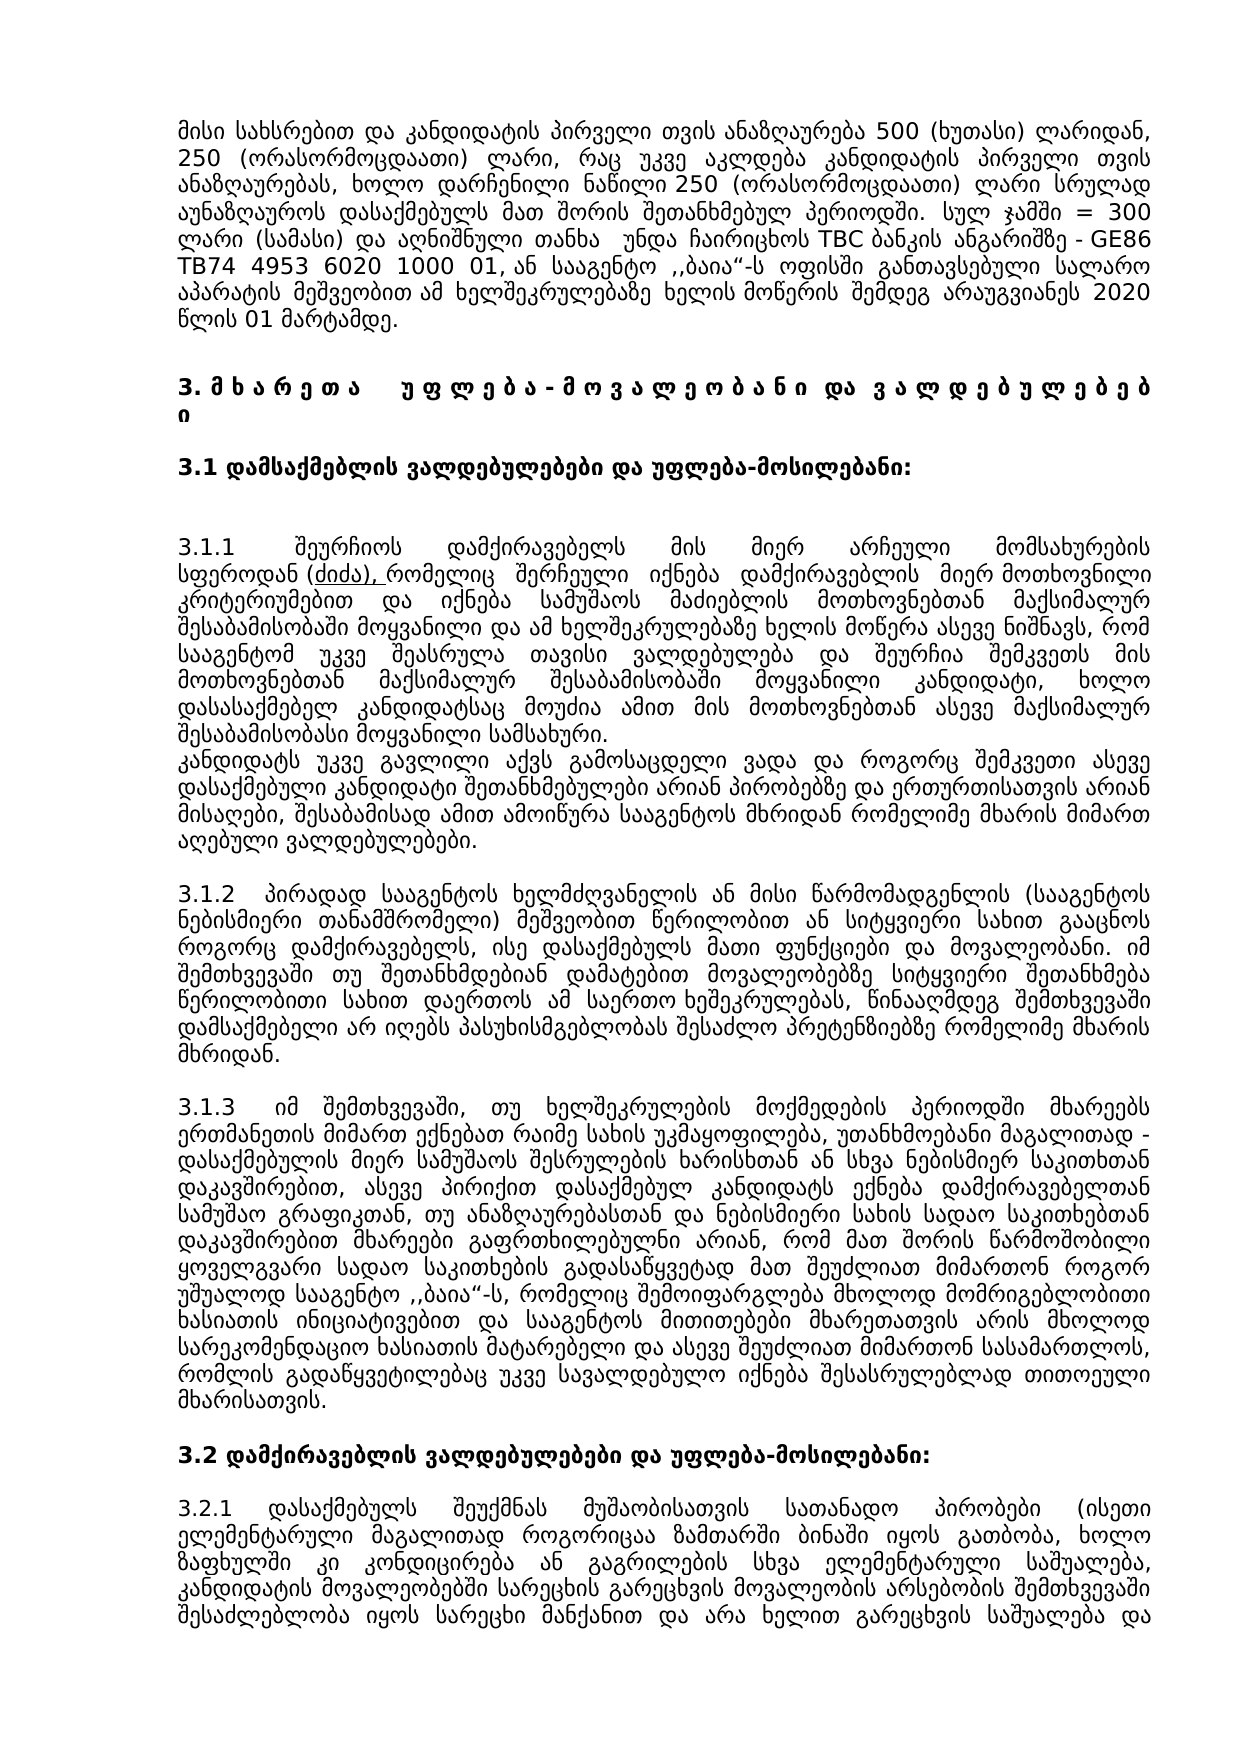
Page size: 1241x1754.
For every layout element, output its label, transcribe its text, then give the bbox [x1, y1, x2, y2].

text 3.1.1 შეურჩიოს დამქირავებელს მის მიერ არჩეული მომსახურების სფეროდან (ძიძა), რომელიც შერჩეული იქნება დამქირავებლის მიერ მოთხოვნილი კრიტერიუმებით და იქნება სამუშაოს მაძიებლის მოთხოვნებთან მაქსიმალურ შესაბამისობაში მოყვანილი და ამ ხელშეკრულებაზე ხელის მოწერა ასევე ნიშნავს, რომ სააგენტომ უკვე შეასრულა თავისი ვალდებულება და შეურჩია შემკვეთს მის მოთხოვნებთან მაქსიმალურ შესაბამისობაში მოყვანილი კანდიდატი, ხოლო დასასაქმებელ კანდიდატსაც მოუძია ამით მის მოთხოვნებთან ასევე მაქსიმალურ შესაბამისობასი მოყვანილი სამსახური. [177, 534, 1152, 747]
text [177, 118, 1152, 333]
text 3.2 დამქირავებლის ვალდებულებები და უფლება-მოსილებანი: [177, 1442, 1152, 1469]
text კანდიდატს უკვე გავლილი აქვს გამოსაცდელი ვადა და როგორც შემკვეთი ასევე დასაქმებული კანდიდატი შეთანხმებულები არიან პირობებზე და ერთურთისათვის არიან მისაღები, შესაბამისად ამით ამოიწურა სააგენტოს მხრიდან რომელიმე მხარის მიმართ აღებული ვალდებულებები. [177, 747, 1152, 854]
text 3.1.3 იმ შემთხვევაში, თუ ხელშეკრულების მოქმედების პერიოდში მხარეებს ერთმანეთის მიმართ ექნებათ რაიმე სახის უკმაყოფილება, უთანხმოებანი მაგალითად - დასაქმებულის მიერ სამუშაოს შესრულების ხარისხთან ან სხვა ნებისმიერ საკითხთან დაკავშირებით, ასევე პირიქით დასაქმებულ კანდიდატს ექნება დამქირავებელთან სამუშაო გრაფიკთან, თუ ანაზღაურებასთან და ნებისმიერი სახის სადაო საკითხებთან დაკავშირებით მხარეები გაფრთხილებულნი არიან, რომ მათ შორის წარმოშობილი ყოველგვარი სადაო საკითხების გადასაწყვეტად მათ შეუძლიათ მიმართონ როგორ უშუალოდ სააგენტო ,,ბაია“-ს, რომელიც შემოიფარგლება მხოლოდ მომრიგებლობითი ხასიათის ინიციატივებით და სააგენტოს მითითებები მხარეთათვის არის მხოლოდ სარეკომენდაციო ხასიათის მატარებელი და ასევე შეუძლიათ მიმართონ სასამართლოს, რომლის გადაწყვეტილებაც უკვე სავალდებულო იქნება შესასრულებლად თითოეული მხარისათვის. [177, 1094, 1152, 1414]
text 3.1.2 პირადად სააგენტოს ხელმძღვანელის ან მისი წარმომადგენლის (სააგენტოს ნებისმიერი თანამშრომელი) მეშვეობით წერილობით ან სიტყვიერი სახით გააცნოს როგორც დამქირავებელს, ისე დასაქმებულს მათი ფუნქციები და მოვალეობანი. იმ შემთხვევაში თუ შეთანხმდებიან დამატებით მოვალეობებზე სიტყვიერი შეთანხმება წერილობითი სახით დაერთოს ამ საერთო ხეშეკრულებას, წინააღმდეგ შემთხვევაში დამსაქმებელი არ იღებს პასუხისმგებლობას შესაძლო პრეტენზიებზე რომელიმე მხარის მხრიდან. [177, 881, 1152, 1067]
text 3. მ ხ ა რ ე თ ა უ ფ ლ ე ბ ა - მ ო ვ ა ლ ე ო ბ ა ნ ი და ვ ა ლ დ ე ბ უ ლ ე ბ ე ბ ი [177, 374, 1152, 427]
text 3.1 დამსაქმებლის ვალდებულებები და უფლება-მოსილებანი: [177, 454, 1152, 481]
